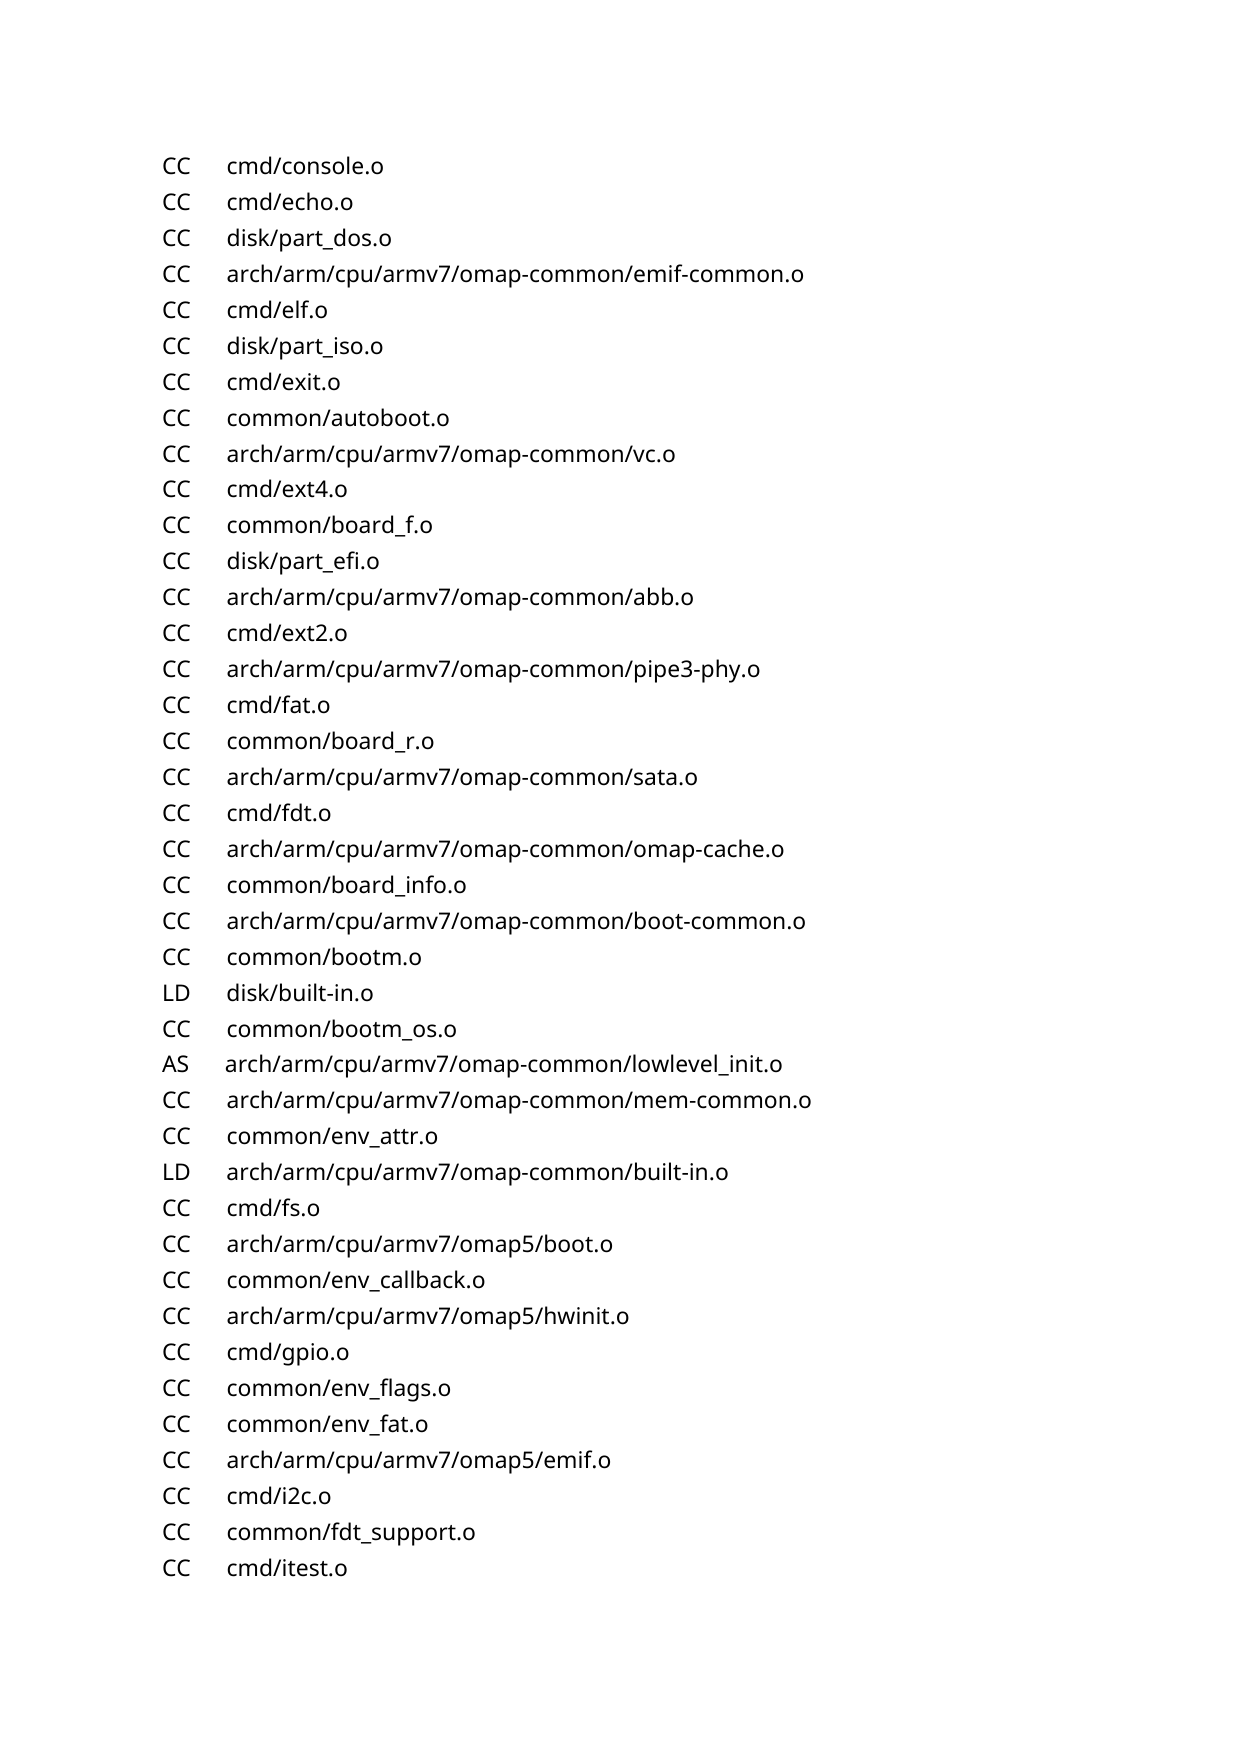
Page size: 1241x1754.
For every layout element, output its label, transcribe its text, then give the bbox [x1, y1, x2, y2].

text CC disk/part_dos.o [150, 222, 1090, 253]
text CC cmd/gpio.o [150, 1336, 1090, 1367]
text LD disk/built-in.o [150, 977, 1090, 1008]
text CC common/board_f.o [150, 509, 1090, 541]
text CC cmd/echo.o [150, 186, 1090, 217]
text CC disk/part_iso.o [150, 330, 1090, 361]
text CC cmd/fat.o [150, 689, 1090, 720]
text AS arch/arm/cpu/armv7/omap-common/lowlevel_init.o [150, 1048, 1090, 1080]
text CC cmd/ext4.o [150, 473, 1090, 505]
text CC common/env_flags.o [150, 1372, 1090, 1403]
text CC arch/arm/cpu/armv7/omap-common/boot-common.o [150, 905, 1090, 936]
text CC disk/part_efi.o [150, 545, 1090, 577]
text CC common/autoboot.o [150, 402, 1090, 433]
text CC arch/arm/cpu/armv7/omap-common/omap-cache.o [150, 833, 1090, 864]
text LD arch/arm/cpu/armv7/omap-common/built-in.o [150, 1156, 1090, 1187]
text CC arch/arm/cpu/armv7/omap-common/pipe3-phy.o [150, 653, 1090, 684]
text CC cmd/fs.o [150, 1192, 1090, 1223]
text CC cmd/i2c.o [150, 1480, 1090, 1511]
text CC cmd/ext2.o [150, 617, 1090, 648]
text CC cmd/itest.o [150, 1552, 1090, 1583]
text CC cmd/elf.o [150, 294, 1090, 325]
text CC arch/arm/cpu/armv7/omap-common/sata.o [150, 761, 1090, 792]
text CC common/env_attr.o [150, 1120, 1090, 1152]
text CC arch/arm/cpu/armv7/omap-common/vc.o [150, 437, 1090, 469]
text CC common/bootm.o [150, 941, 1090, 972]
text CC cmd/console.o [150, 150, 1090, 181]
text CC common/bootm_os.o [150, 1012, 1090, 1044]
text CC arch/arm/cpu/armv7/omap-common/abb.o [150, 581, 1090, 612]
text CC cmd/exit.o [150, 366, 1090, 397]
text CC common/env_fat.o [150, 1408, 1090, 1439]
text CC common/board_r.o [150, 725, 1090, 756]
text CC arch/arm/cpu/armv7/omap5/hwinit.o [150, 1300, 1090, 1331]
text CC common/env_callback.o [150, 1264, 1090, 1295]
text CC arch/arm/cpu/armv7/omap-common/emif-common.o [150, 258, 1090, 289]
text CC common/board_info.o [150, 869, 1090, 900]
text CC arch/arm/cpu/armv7/omap-common/mem-common.o [150, 1084, 1090, 1116]
text CC common/fdt_support.o [150, 1516, 1090, 1547]
text CC arch/arm/cpu/armv7/omap5/emif.o [150, 1444, 1090, 1475]
text CC arch/arm/cpu/armv7/omap5/boot.o [150, 1228, 1090, 1259]
text CC cmd/fdt.o [150, 797, 1090, 828]
